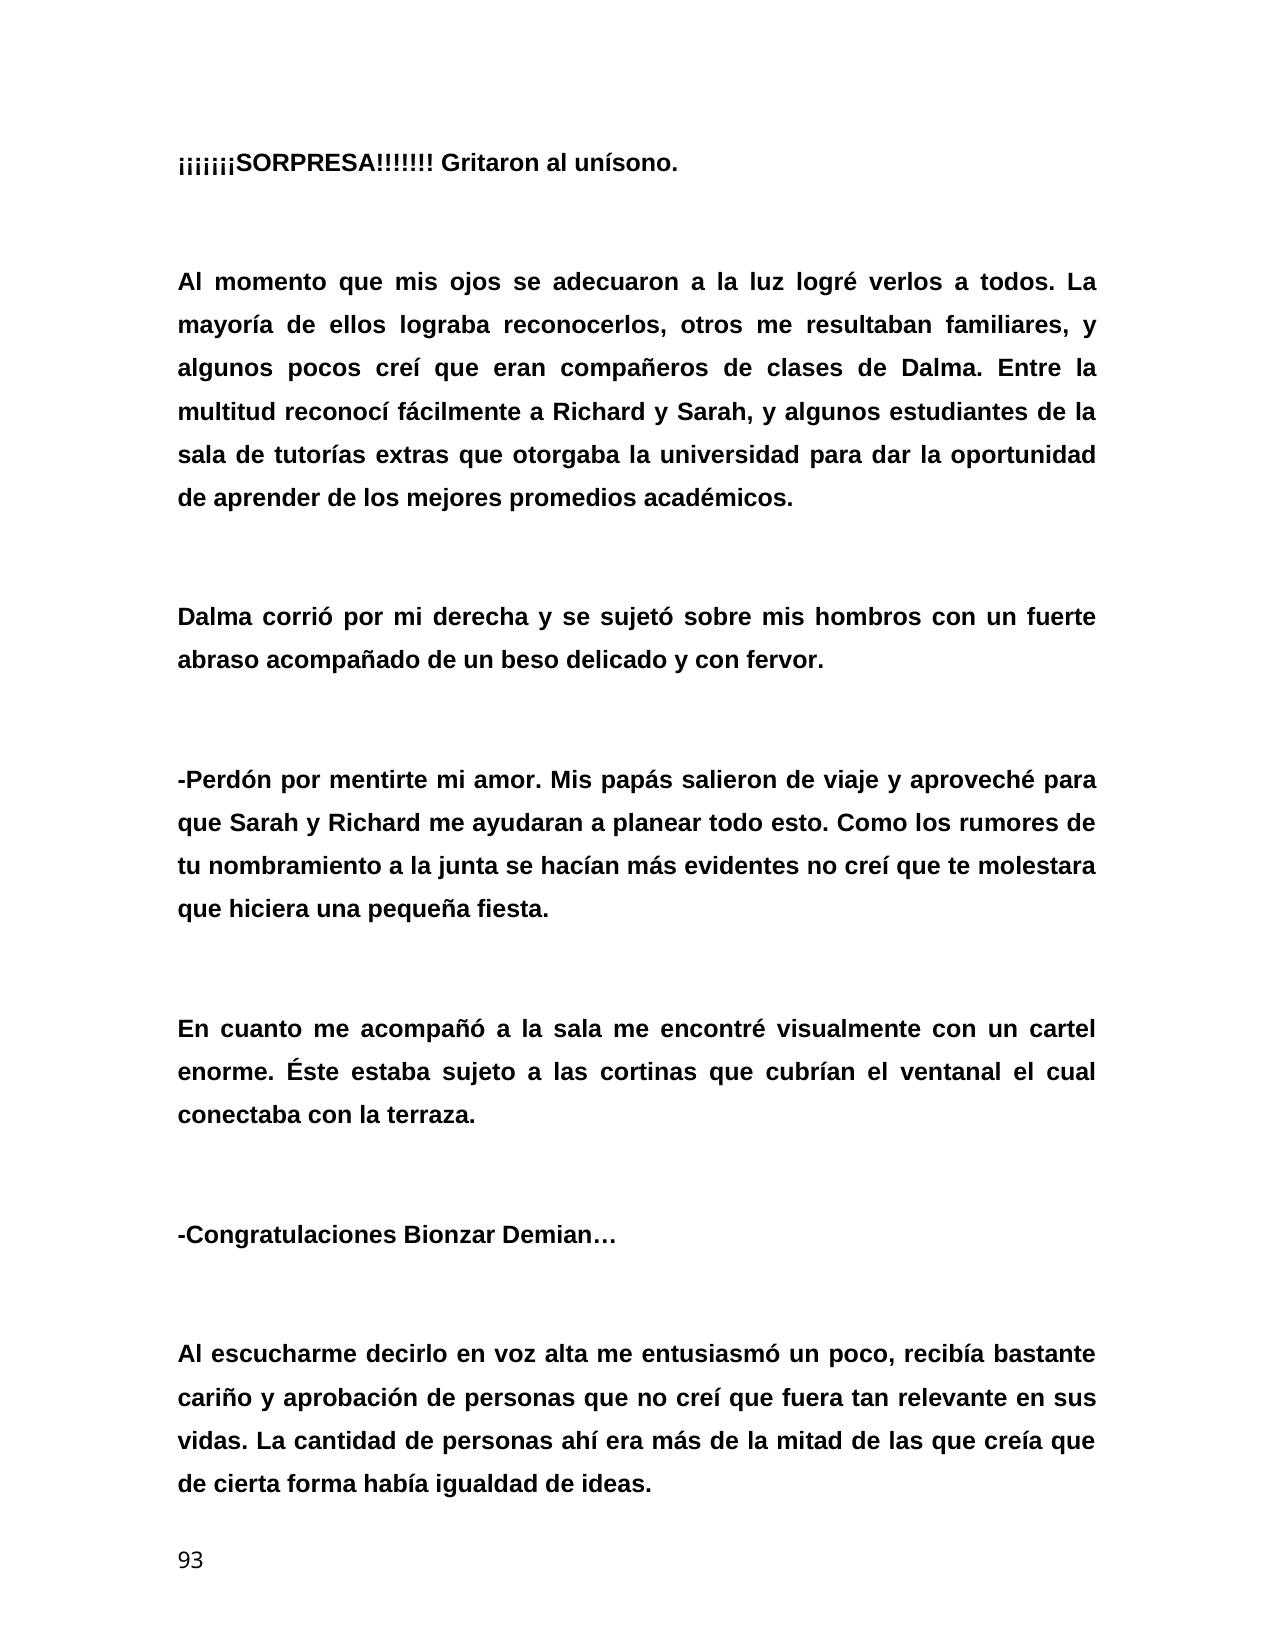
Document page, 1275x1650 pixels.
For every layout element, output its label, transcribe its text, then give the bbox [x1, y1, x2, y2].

text -Congratulaciones Bionzar Demian… [177, 1220, 1098, 1249]
text Al momento que mis ojos se adecuaron a la luz logré verlos a todos. La mayoría de ellos lograba reconocerlos, otros me resultaban familiares, y algunos pocos creí que eran compañeros de clases de Dalma. Entre la multitud reconocí fácilmente a Richard y Sarah, y algunos estudiantes de la sala de tutorías extras que otorgaba la universidad para dar la oportunidad de aprender de los mejores promedios académicos. [177, 267, 1098, 512]
text En cuanto me acompañó a la sala me encontré visualmente con un cartel enorme. Éste estaba sujeto a las cortinas que cubrían el ventanal el cual conectaba con la terraza. [177, 1014, 1098, 1129]
text Dalma corrió por mi derecha y se sujetó sobre mis hombros con un fuerte abraso acompañado de un beso delicado y con fervor. [177, 602, 1098, 674]
text ¡¡¡¡¡¡¡SORPRESA!!!!!!! Gritaron al unísono. [177, 148, 1098, 176]
text -Perdón por mentirte mi amor. Mis papás salieron de viaje y aproveché para que Sarah y Richard me ayudaran a planear todo esto. Como los rumores de tu nombramiento a la junta se hacían más evidentes no creí que te molestara que hiciera una pequeña fiesta. [177, 765, 1098, 923]
text Al escucharme decirlo en voz alta me entusiasmó un poco, recibía bastante cariño y aprobación de personas que no creí que fuera tan relevante en sus vidas. La cantidad de personas ahí era más de la mitad de las que creía que de cierta forma había igualdad de ideas. [177, 1339, 1098, 1498]
